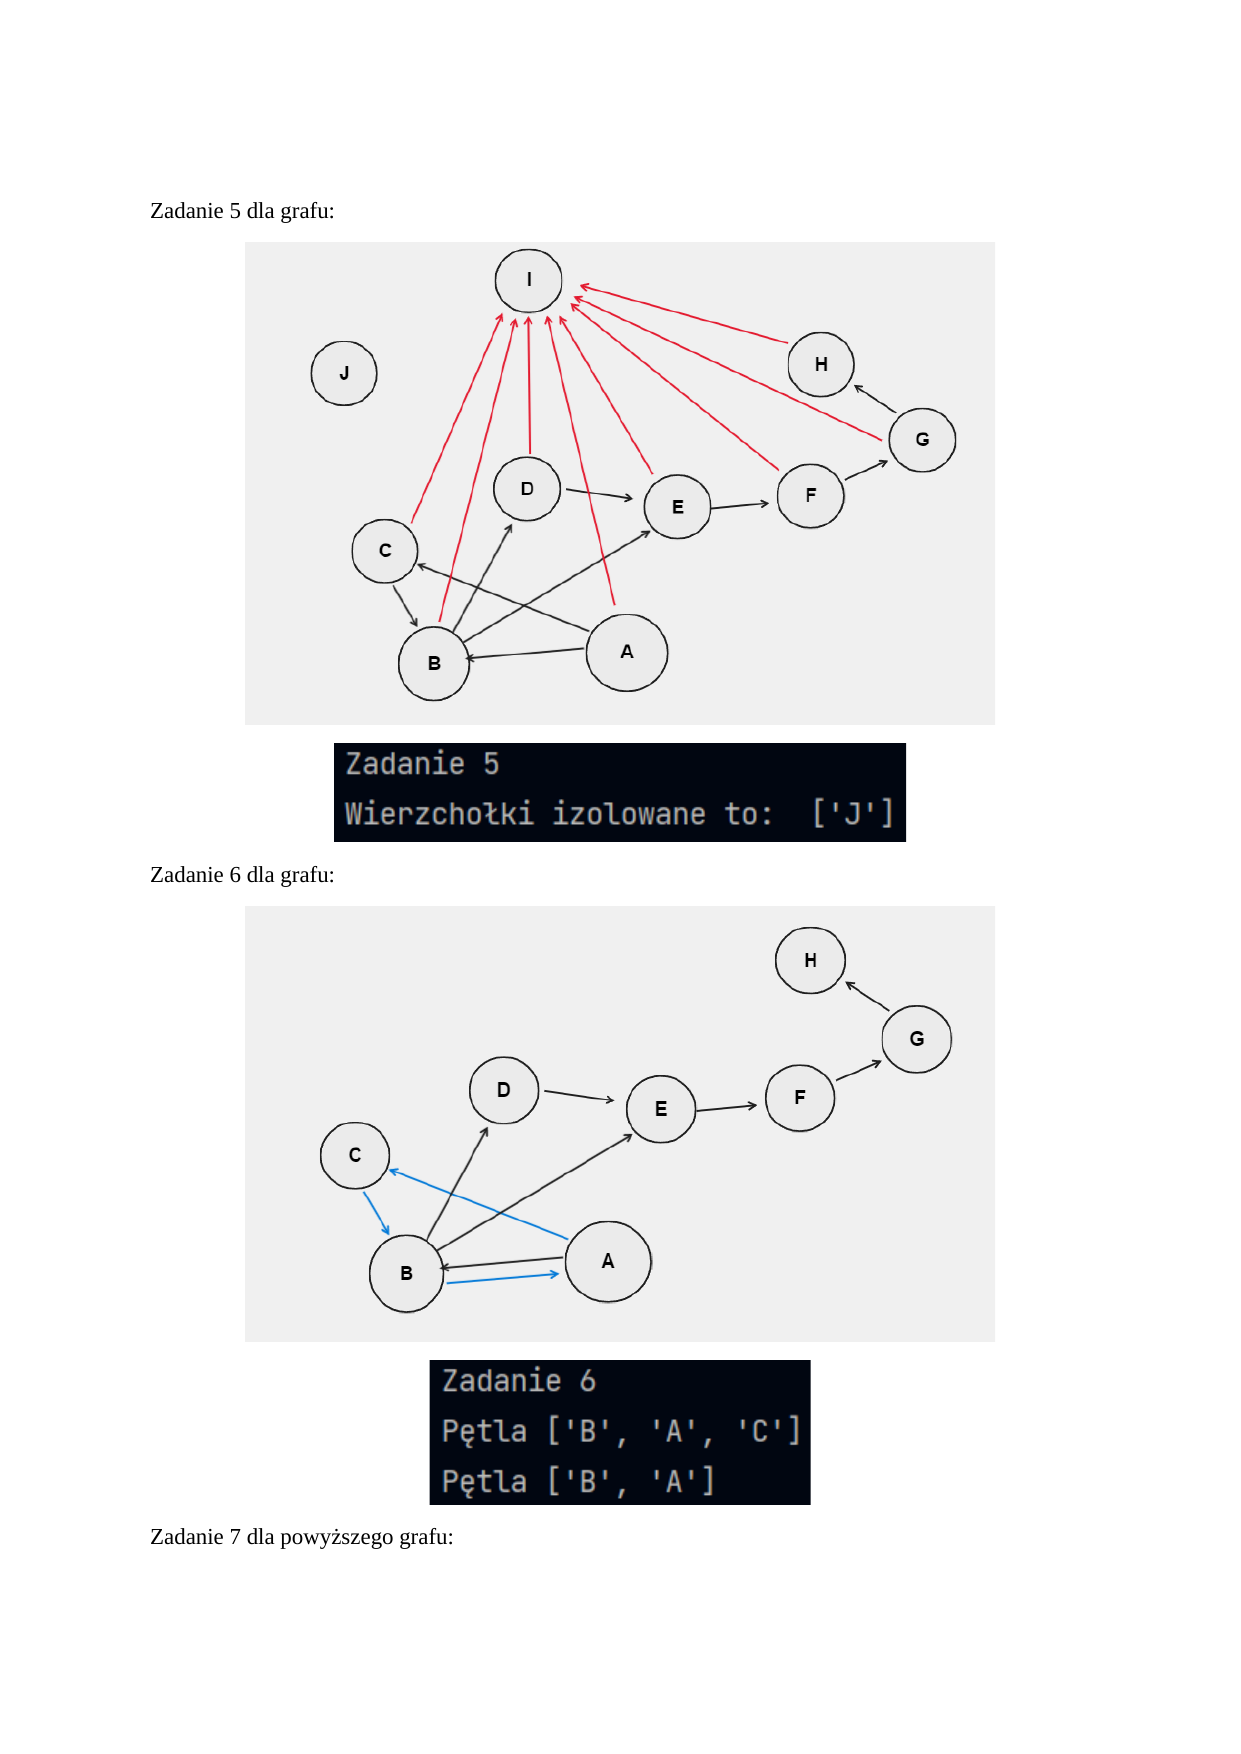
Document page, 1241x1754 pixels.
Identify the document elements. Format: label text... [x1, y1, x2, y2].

text Zadanie 5 dla grafu: [150, 197, 1090, 223]
text Zadanie 6 dla grafu: [150, 861, 1090, 887]
text Zadanie 7 dla powyższego grafu: [150, 1523, 1090, 1550]
